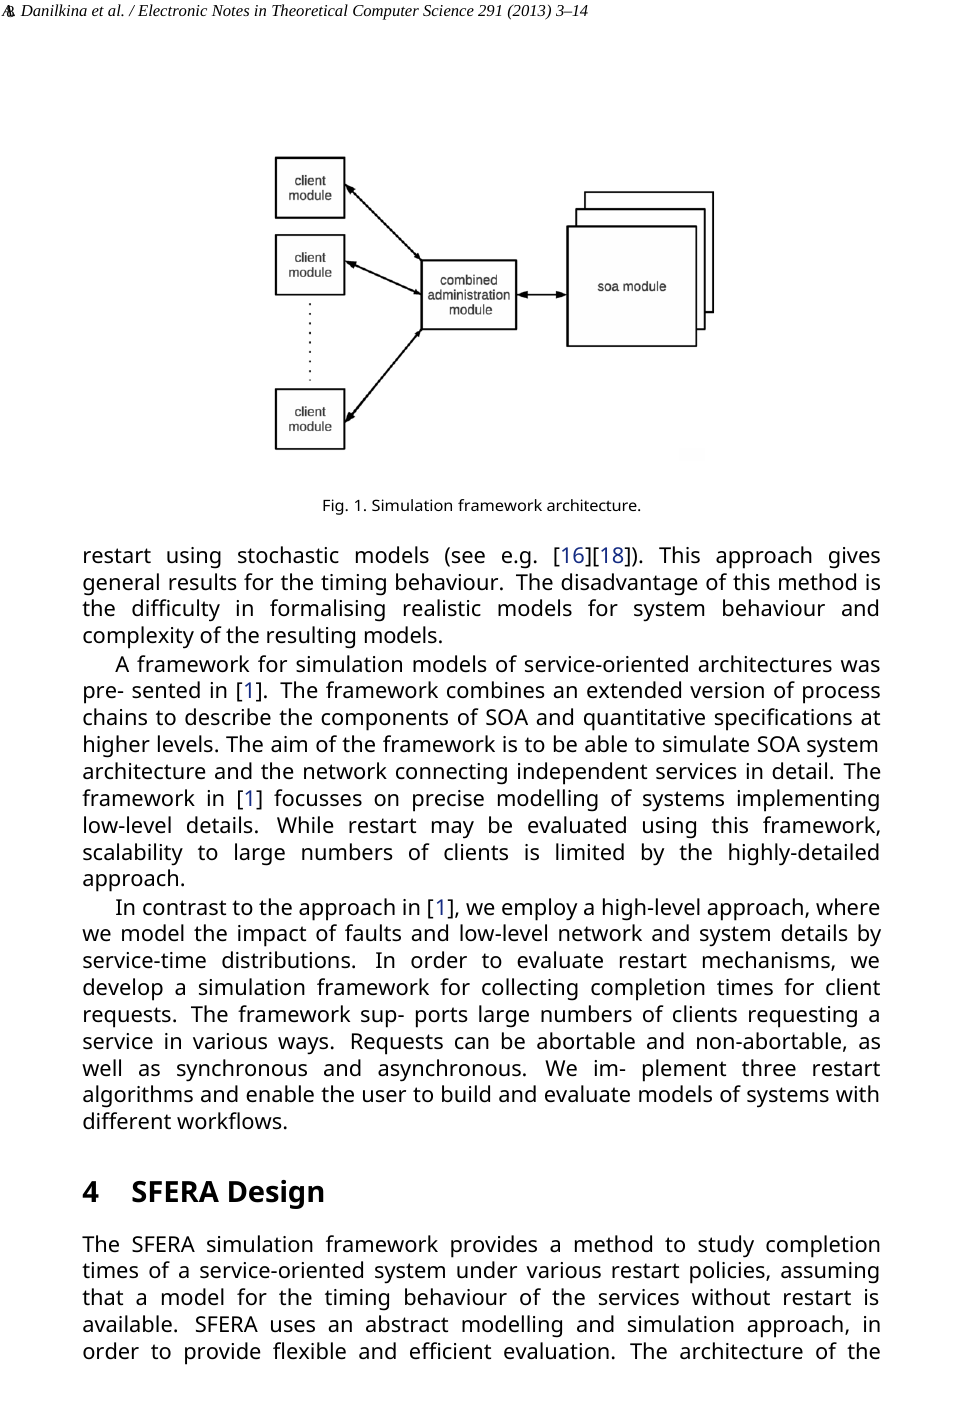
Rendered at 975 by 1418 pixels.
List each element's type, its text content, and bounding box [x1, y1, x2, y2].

subtitle SFERA Design [82, 1171, 904, 1211]
text restart using stochastic models (see e.g. [16][18]). This approach gives general results for the timing behaviour. The disadvantage of this method is the difficulty in formalising realistic models for system behaviour and complexity of the resulting models. [82, 543, 881, 650]
text A framework for simulation models of service-oriented architectures was pre- sented in [1]. The framework combines an extended version of process chains to describe the components of SOA and quantitative specifications at higher levels. The aim of the framework is to be able to simulate SOA system architecture and the network connecting independent services in detail. The framework in [1] focusses on precise modelling of systems implementing low-level details. While restart may be evaluated using this framework, scalability to large numbers of clients is limited by the highly-detailed approach. [82, 651, 881, 893]
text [82, 1231, 881, 1366]
text Fig. 1. Simulation framework architecture. [104, 495, 859, 516]
text In contrast to the approach in [1], we employ a high-level approach, where we model the impact of faults and low-level network and system details by service-time distributions. In order to evaluate restart mechanisms, we develop a simulation framework for collecting completion times for client requests. The framework sup- ports large numbers of clients requesting a service in various ways. Requests can be abortable and non-abortable, as well as synchronous and asynchronous. We im- plement three restart algorithms and enable the user to build and evaluate models of systems with different workflows. [82, 894, 881, 1136]
picture [274, 156, 715, 461]
